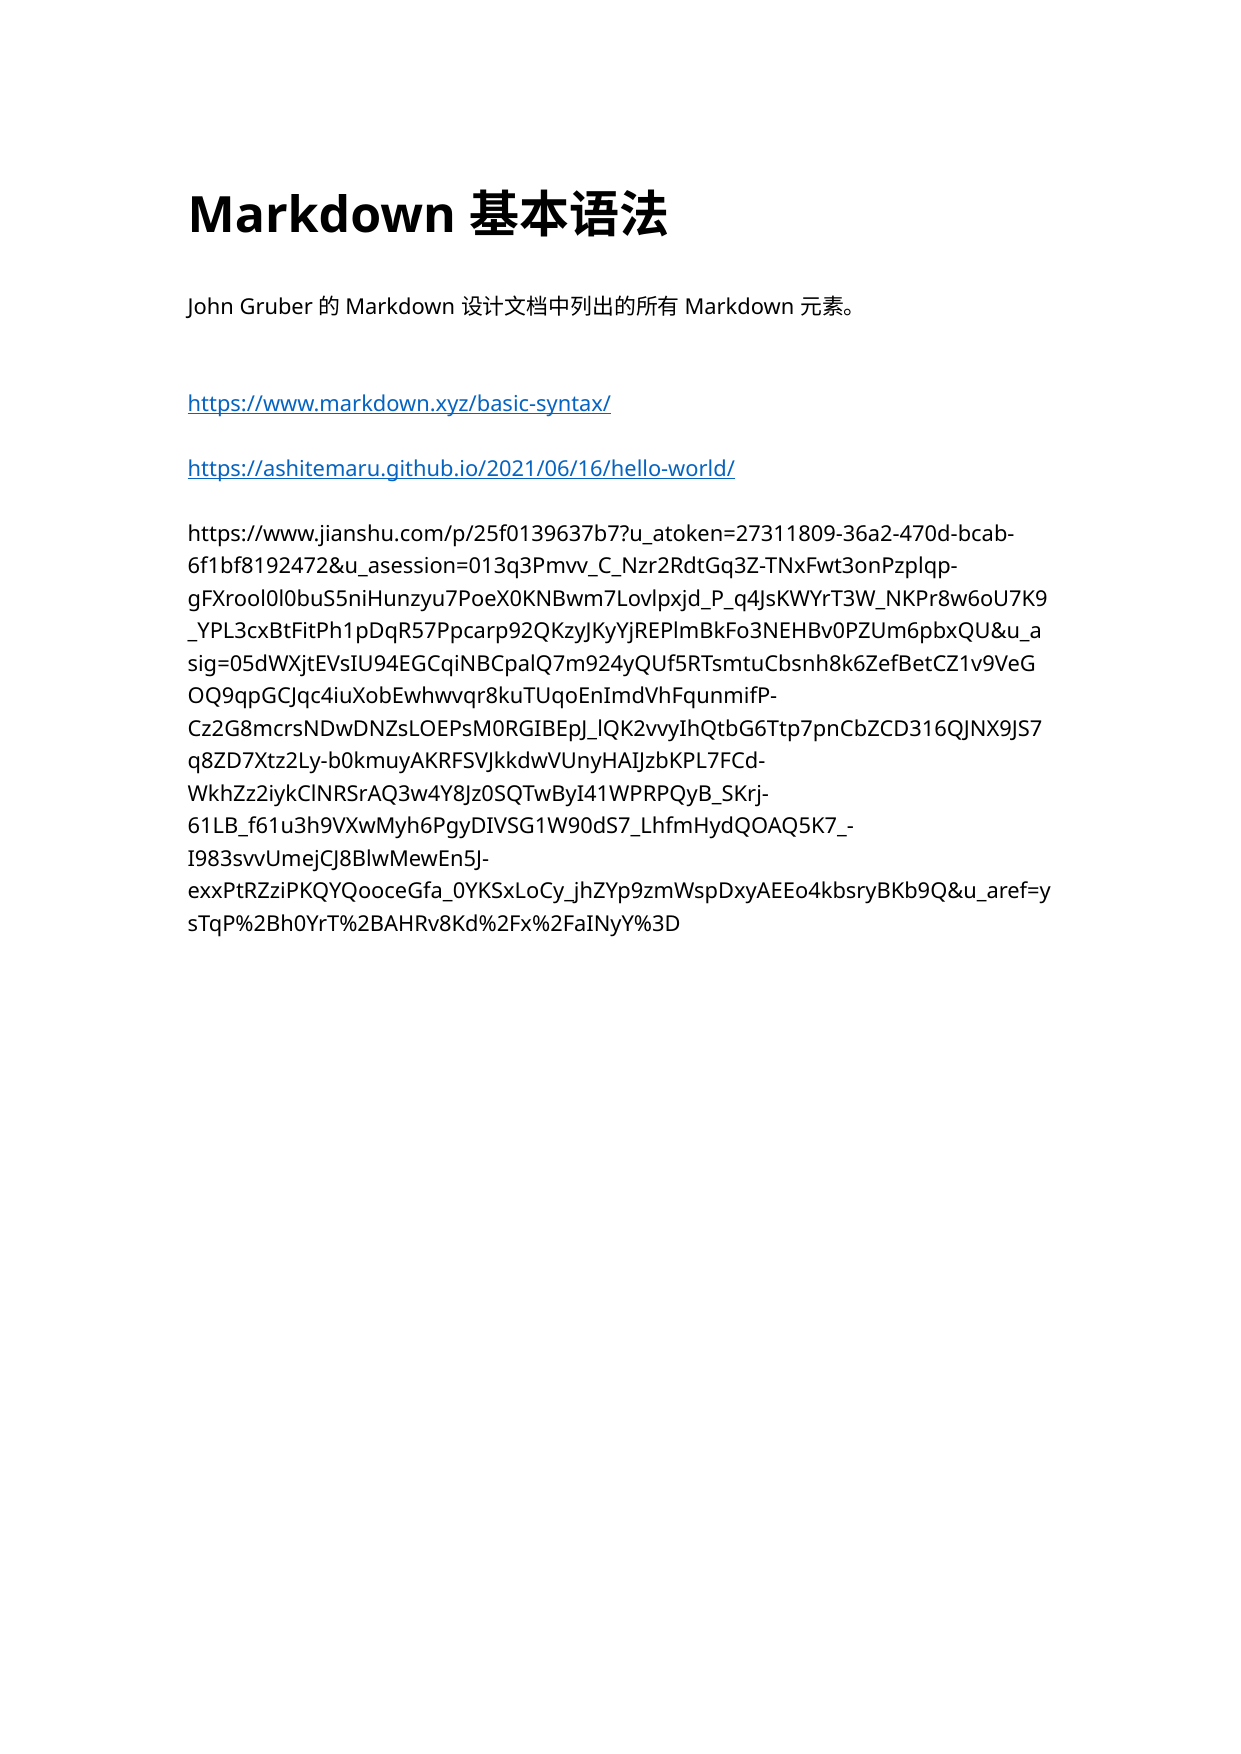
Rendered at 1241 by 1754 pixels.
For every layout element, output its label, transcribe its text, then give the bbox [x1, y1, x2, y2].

subtitle Markdown 基本语法 [187, 162, 1053, 259]
text https://www.jianshu.com/p/25f0139637b7?u_atoken=27311809-36a2-470d-bcab-6f1bf8192472&u_asession=013q3Pmvv_C_Nzr2RdtGq3Z-TNxFwt3onPzplqp-gFXrool0l0buS5niHunzyu7PoeX0KNBwm7Lovlpxjd_P_q4JsKWYrT3W_NKPr8w6oU7K9_YPL3cxBtFitPh1pDqR57Ppcarp92QKzyJKyYjREPlmBkFo3NEHBv0PZUm6pbxQU&u_asig=05dWXjtEVsIU94EGCqiNBCpalQ7m924yQUf5RTsmtuCbsnh8k6ZefBetCZ1v9VeGOQ9qpGCJqc4iuXobEwhwvqr8kuTUqoEnImdVhFqunmifP-Cz2G8mcrsNDwDNZsLOEPsM0RGIBEpJ_lQK2vvyIhQtbG6Ttp7pnCbZCD316QJNX9JS7q8ZD7Xtz2Ly-b0kmuyAKRFSVJkkdwVUnyHAIJzbKPL7FCd-WkhZz2iykClNRSrAQ3w4Y8Jz0SQTwByI41WPRPQyB_SKrj-61LB_f61u3h9VXwMyh6PgyDIVSG1W90dS7_LhfmHydQOAQ5K7_-I983svvUmejCJ8BlwMewEn5J-exxPtRZziPKQYQooceGfa_0YKSxLoCy_jhZYp9zmWspDxyAEEo4kbsryBKb9Q&u_aref=ysTqP%2Bh0YrT%2BAHRv8Kd%2Fx%2FaINyY%3D [187, 516, 1053, 939]
text https://www.markdown.xyz/basic-syntax/ [187, 386, 1053, 419]
text https://ashitemaru.github.io/2021/06/16/hello-world/ [187, 451, 1053, 484]
text John Gruber 的 Markdown 设计文档中列出的所有 Markdown 元素。 [187, 289, 1053, 321]
